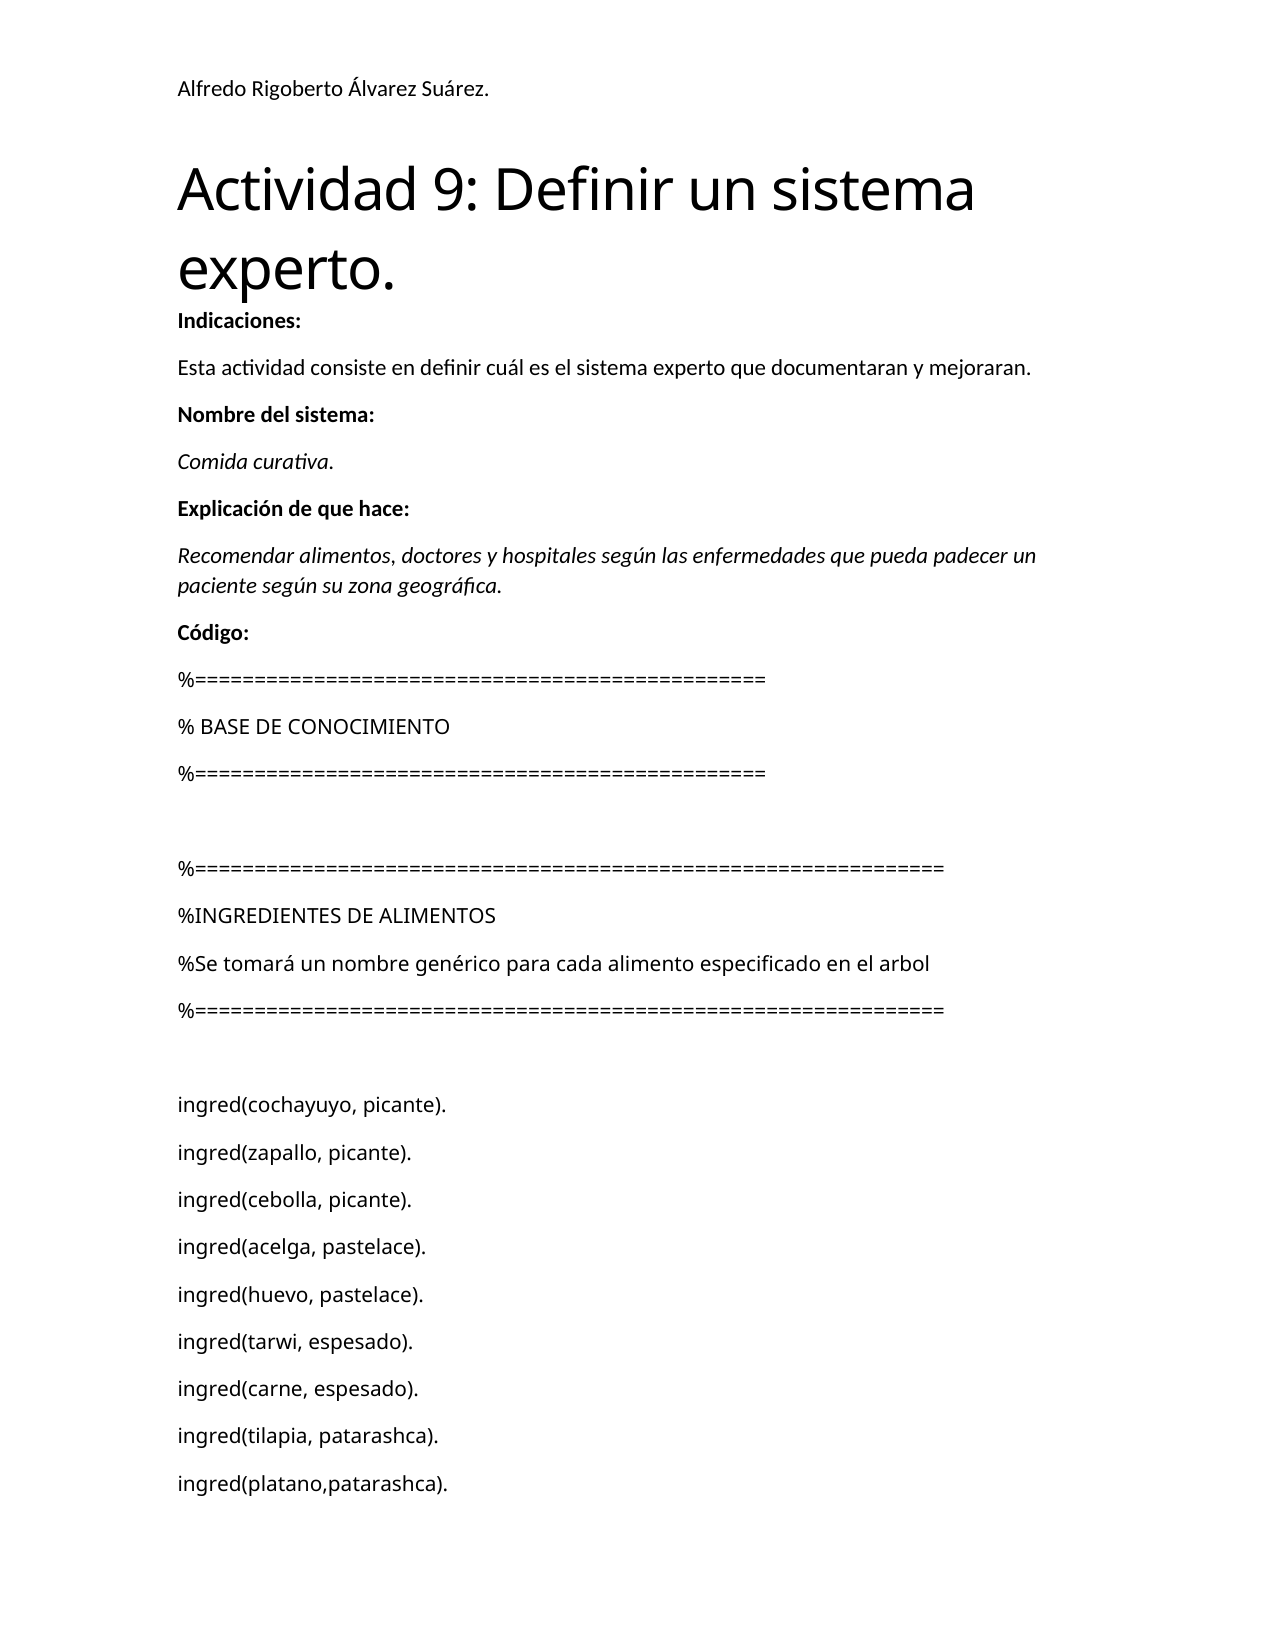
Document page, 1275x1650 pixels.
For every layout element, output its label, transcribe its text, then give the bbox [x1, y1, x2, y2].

text ingred(carne, espesado). [177, 1374, 1098, 1403]
title Actividad 9: Definir un sistema experto. [177, 148, 1098, 307]
text Indicaciones: [177, 307, 1098, 334]
text %Se tomará un nombre genérico para cada alimento especificado en el arbol [177, 949, 1098, 977]
text %================================================ [177, 665, 1098, 693]
text % BASE DE CONOCIMIENTO [177, 712, 1098, 741]
text ingred(cochayuyo, picante). [177, 1091, 1098, 1119]
text %=============================================================== [177, 996, 1098, 1024]
text ingred(huevo, pastelace). [177, 1280, 1098, 1308]
text %INGREDIENTES DE ALIMENTOS [177, 901, 1098, 930]
text ingred(platano,patarashca). [177, 1469, 1098, 1497]
text Recomendar alimentos, doctores y hospitales según las enfermedades que pueda padecer un paciente según su zona geográfica. [177, 541, 1098, 599]
text ingred(zapallo, picante). [177, 1138, 1098, 1166]
text Explicación de que hace: [177, 494, 1098, 522]
text ingred(cebolla, picante). [177, 1185, 1098, 1213]
text %=============================================================== [177, 854, 1098, 882]
text ingred(acelga, pastelace). [177, 1232, 1098, 1261]
text ingred(tarwi, espesado). [177, 1327, 1098, 1355]
text %================================================ [177, 759, 1098, 788]
text Comida curativa. [177, 447, 1098, 475]
text Código: [177, 618, 1098, 646]
text Nombre del sistema: [177, 400, 1098, 428]
text ingred(tilapia, patarashca). [177, 1422, 1098, 1450]
text Esta actividad consiste en definir cuál es el sistema experto que documentaran y mejoraran. [177, 353, 1098, 381]
